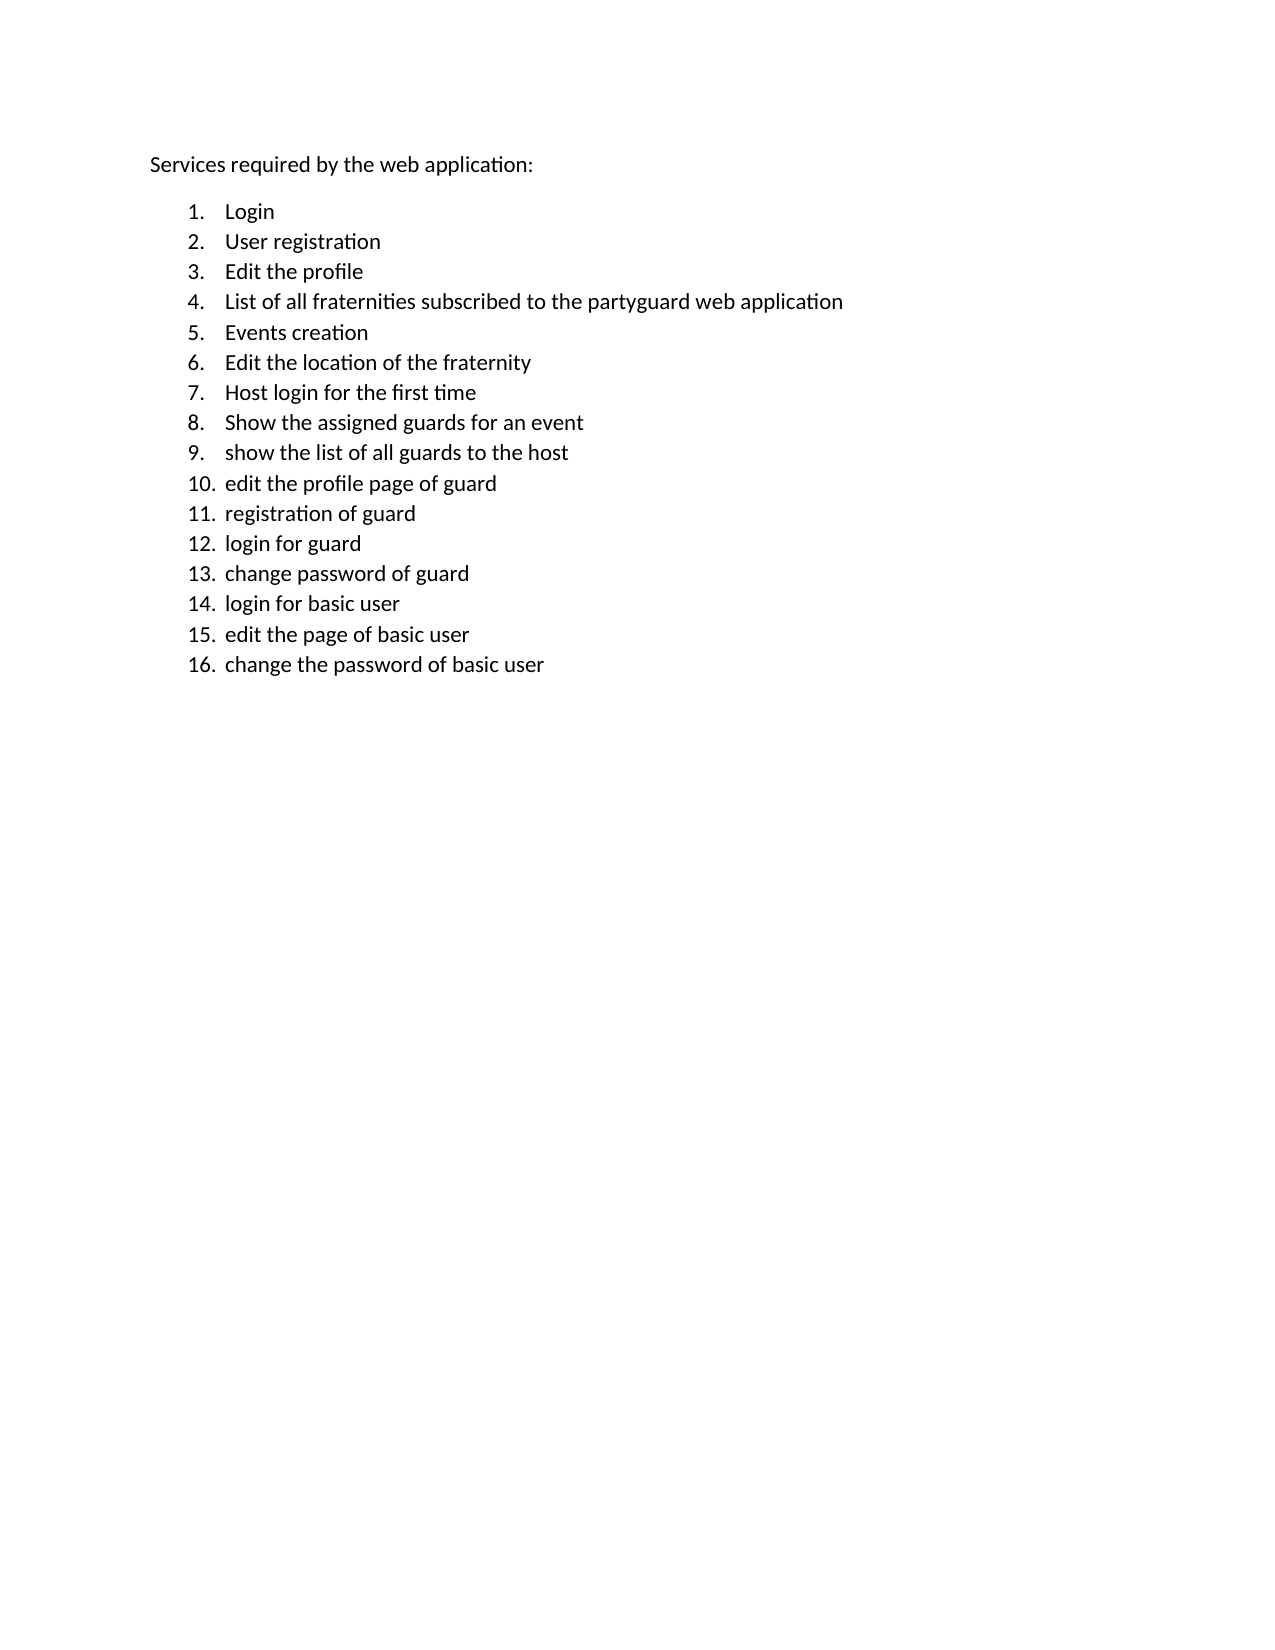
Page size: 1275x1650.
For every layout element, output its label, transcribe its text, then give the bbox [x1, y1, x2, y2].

list Events creation [187, 318, 1125, 346]
list show the list of all guards to the host [187, 438, 1125, 467]
list edit the profile page of guard [187, 469, 1125, 497]
list login for guard [187, 529, 1125, 557]
list login for basic user [187, 589, 1125, 618]
list Show the assigned guards for an event [187, 408, 1125, 436]
list change password of guard [187, 559, 1125, 587]
list Edit the profile [187, 257, 1125, 285]
list User registration [187, 227, 1125, 255]
list edit the page of basic user [187, 620, 1125, 648]
text Services required by the web application: [150, 150, 1125, 178]
list change the password of basic user [187, 650, 1125, 678]
list Host login for the first time [187, 378, 1125, 406]
list Login [187, 197, 1125, 225]
list List of all fraternities subscribed to the partyguard web application [187, 287, 1125, 316]
list Edit the location of the fraternity [187, 348, 1125, 376]
list registration of guard [187, 499, 1125, 527]
